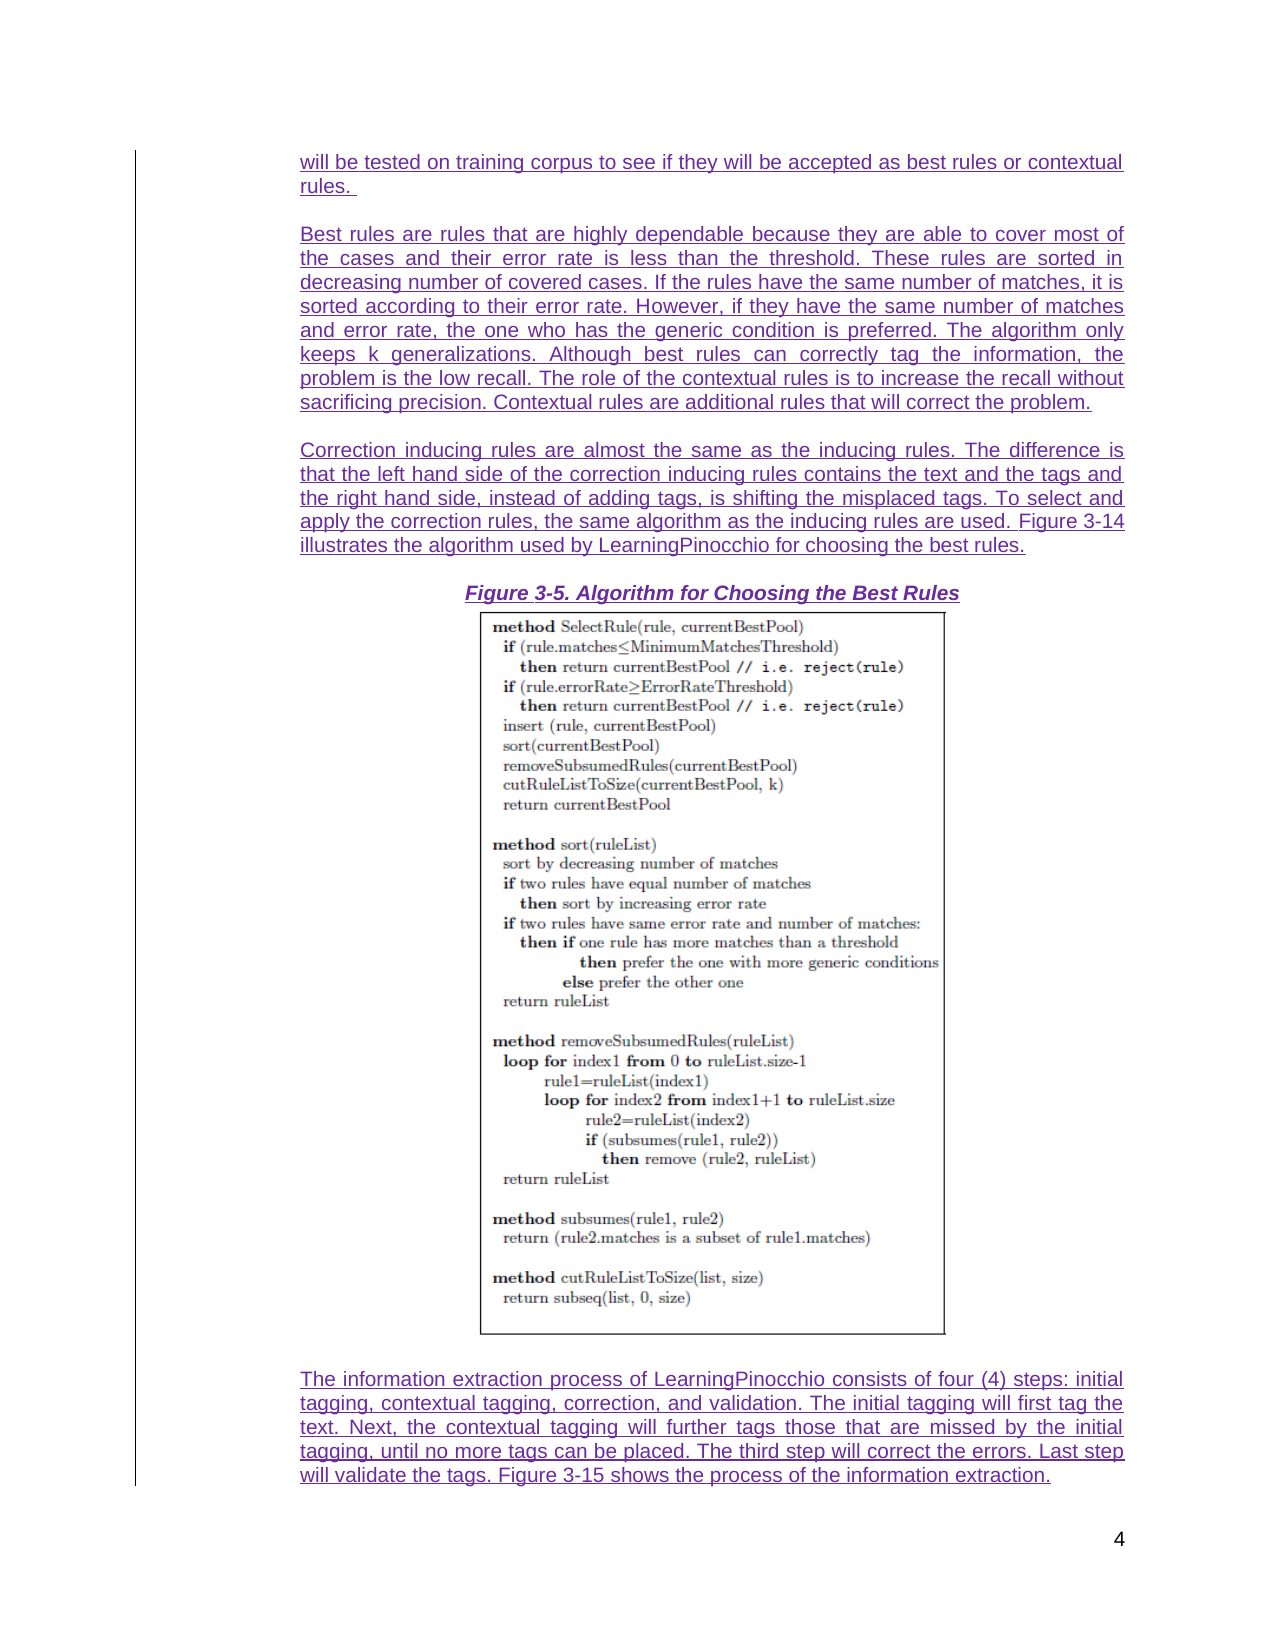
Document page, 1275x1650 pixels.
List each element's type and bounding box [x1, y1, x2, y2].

picture [473, 605, 952, 1343]
